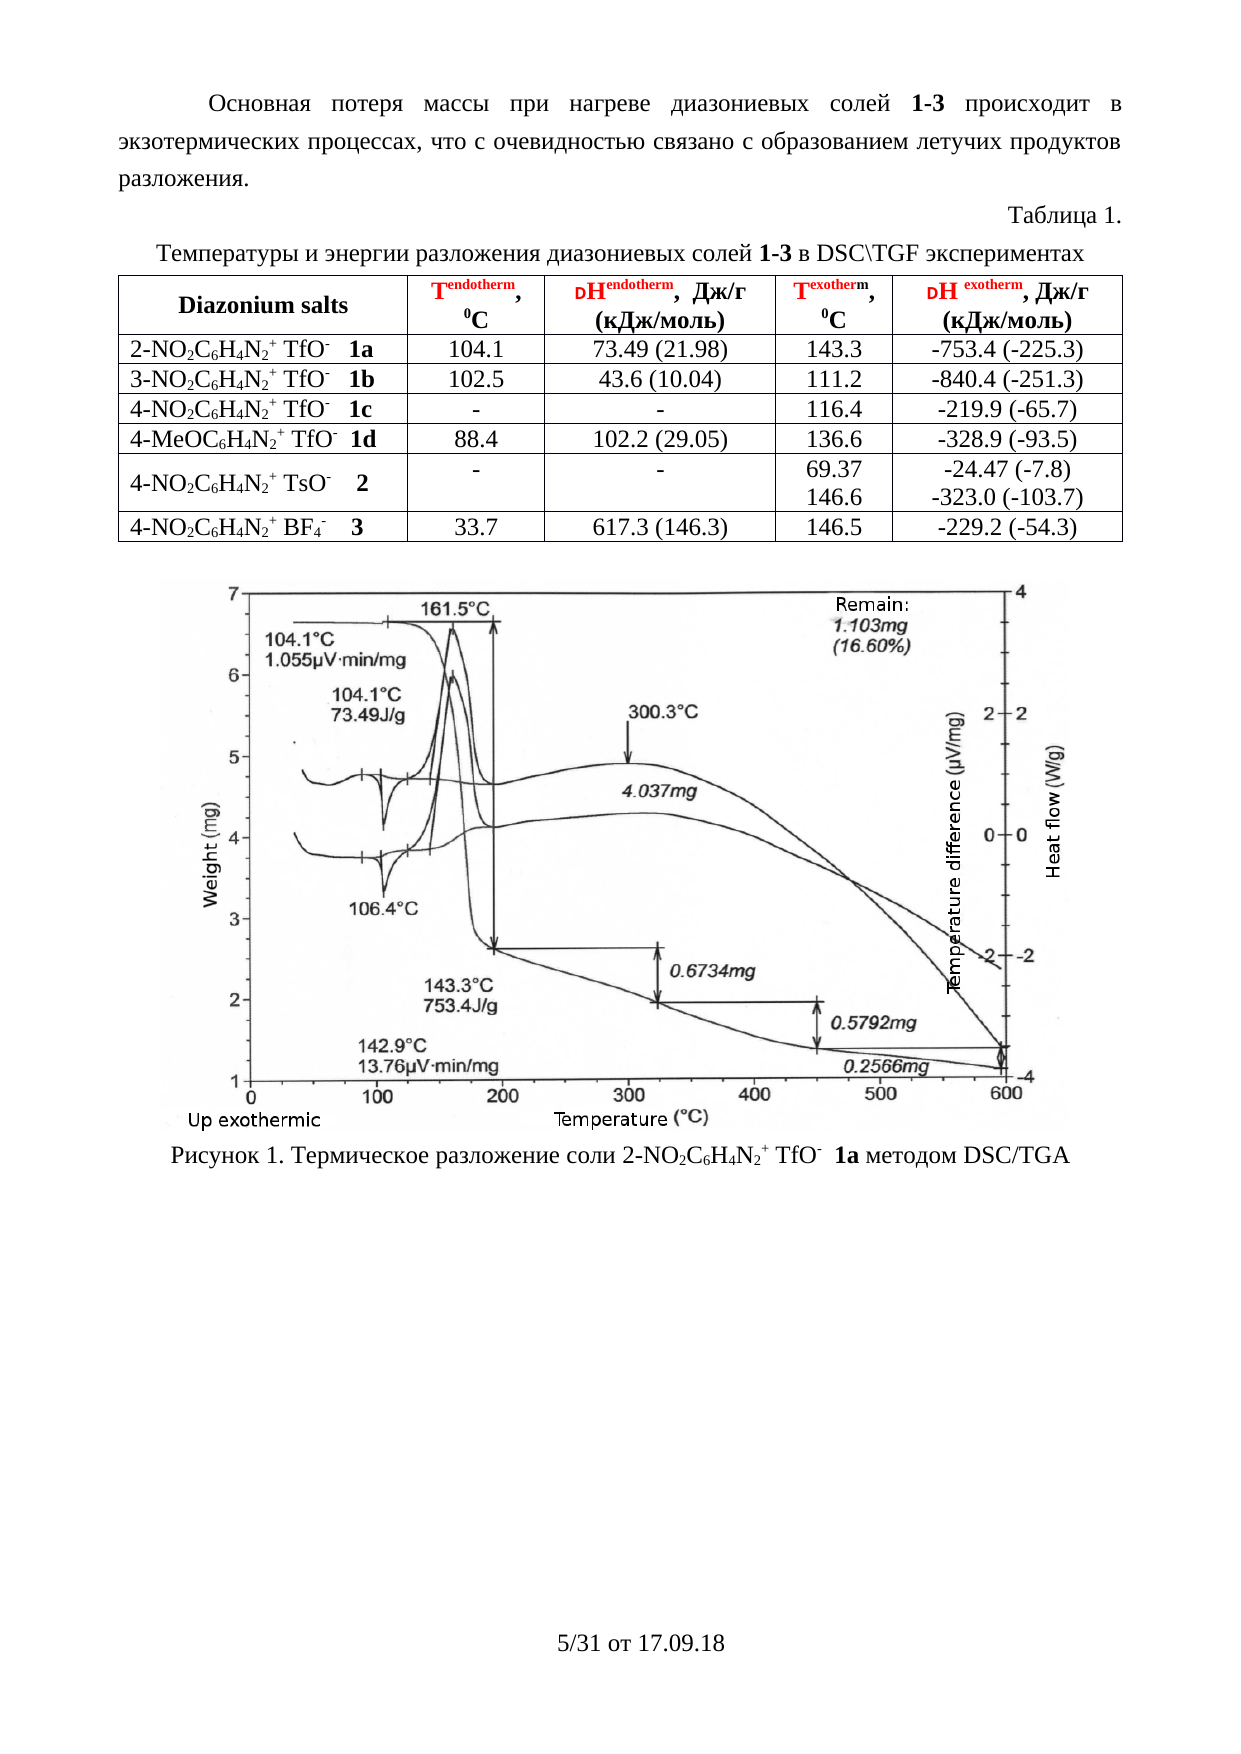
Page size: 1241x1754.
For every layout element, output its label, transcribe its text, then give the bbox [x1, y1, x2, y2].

table_header DНendotherm, Дж/г (кДж/моль) [545, 276, 775, 333]
table_cell 73.49 (21.98) [545, 335, 775, 363]
table_cell 4-NO2С6H4N2+ BF4- 3 [119, 512, 407, 541]
table_cell -229.2 (-54.3) [893, 512, 1122, 541]
table_header DН exotherm, Дж/г (кДж/моль) [893, 276, 1122, 333]
table_cell -24.47 (-7.8) -323.0 (-103.7) [893, 454, 1122, 511]
table_cell 4-NO2С6H4N2+ TfO- 1c [119, 394, 407, 423]
table_cell 143.3 [776, 335, 892, 363]
table_cell 102.5 [408, 364, 544, 393]
text Рисунок 1. Термическое разложение соли 2-NO2С6H4N2+ TfO- 1a методом DSC/TGA [118, 1140, 1122, 1169]
table_cell 69.37 146.6 [776, 454, 892, 511]
table_cell -840.4 (-251.3) [893, 364, 1122, 393]
table_cell - [545, 454, 775, 511]
table_cell 136.6 [776, 424, 892, 453]
picture [159, 579, 1069, 1132]
table_cell - [408, 394, 544, 423]
table_cell 104.1 [408, 335, 544, 363]
table_cell 4-NO2С6H4N2+ TsO- 2 [119, 454, 407, 511]
table_cell 3-NO2С6H4N2+ TfO- 1b [119, 364, 407, 393]
table_cell 102.2 (29.05) [545, 424, 775, 453]
text Таблица 1. [118, 200, 1122, 229]
table_header Diazonium salts [119, 276, 407, 333]
text Основная потеря массы при нагреве диазониевых солей 1-3 происходит в экзотермических процессах, что с очевидностью связано с образованием летучих продуктов разложения. [118, 88, 1122, 192]
table_cell - [408, 454, 544, 511]
table_cell 617.3 (146.3) [545, 512, 775, 541]
table_cell 146.5 [776, 512, 892, 541]
table_header Тendotherm, 0C [408, 276, 544, 333]
table_cell -753.4 (-225.3) [893, 335, 1122, 363]
table_header Тexotherm, 0C [776, 276, 892, 333]
table_cell 33.7 [408, 512, 544, 541]
table_cell 43.6 (10.04) [545, 364, 775, 393]
table_cell -219.9 (-65.7) [893, 394, 1122, 423]
table_cell 2-NO2С6H4N2+ TfO- 1a [119, 335, 407, 363]
text Температуры и энергии разложения диазониевых солей 1-3 в DSC\TGF экспериментах [118, 238, 1122, 266]
table_cell 116.4 [776, 394, 892, 423]
table_cell 88.4 [408, 424, 544, 453]
table_cell -328.9 (-93.5) [893, 424, 1122, 453]
table_cell 111.2 [776, 364, 892, 393]
table_cell 4-MeOС6H4N2+ TfO- 1d [119, 424, 407, 453]
table_cell - [545, 394, 775, 423]
